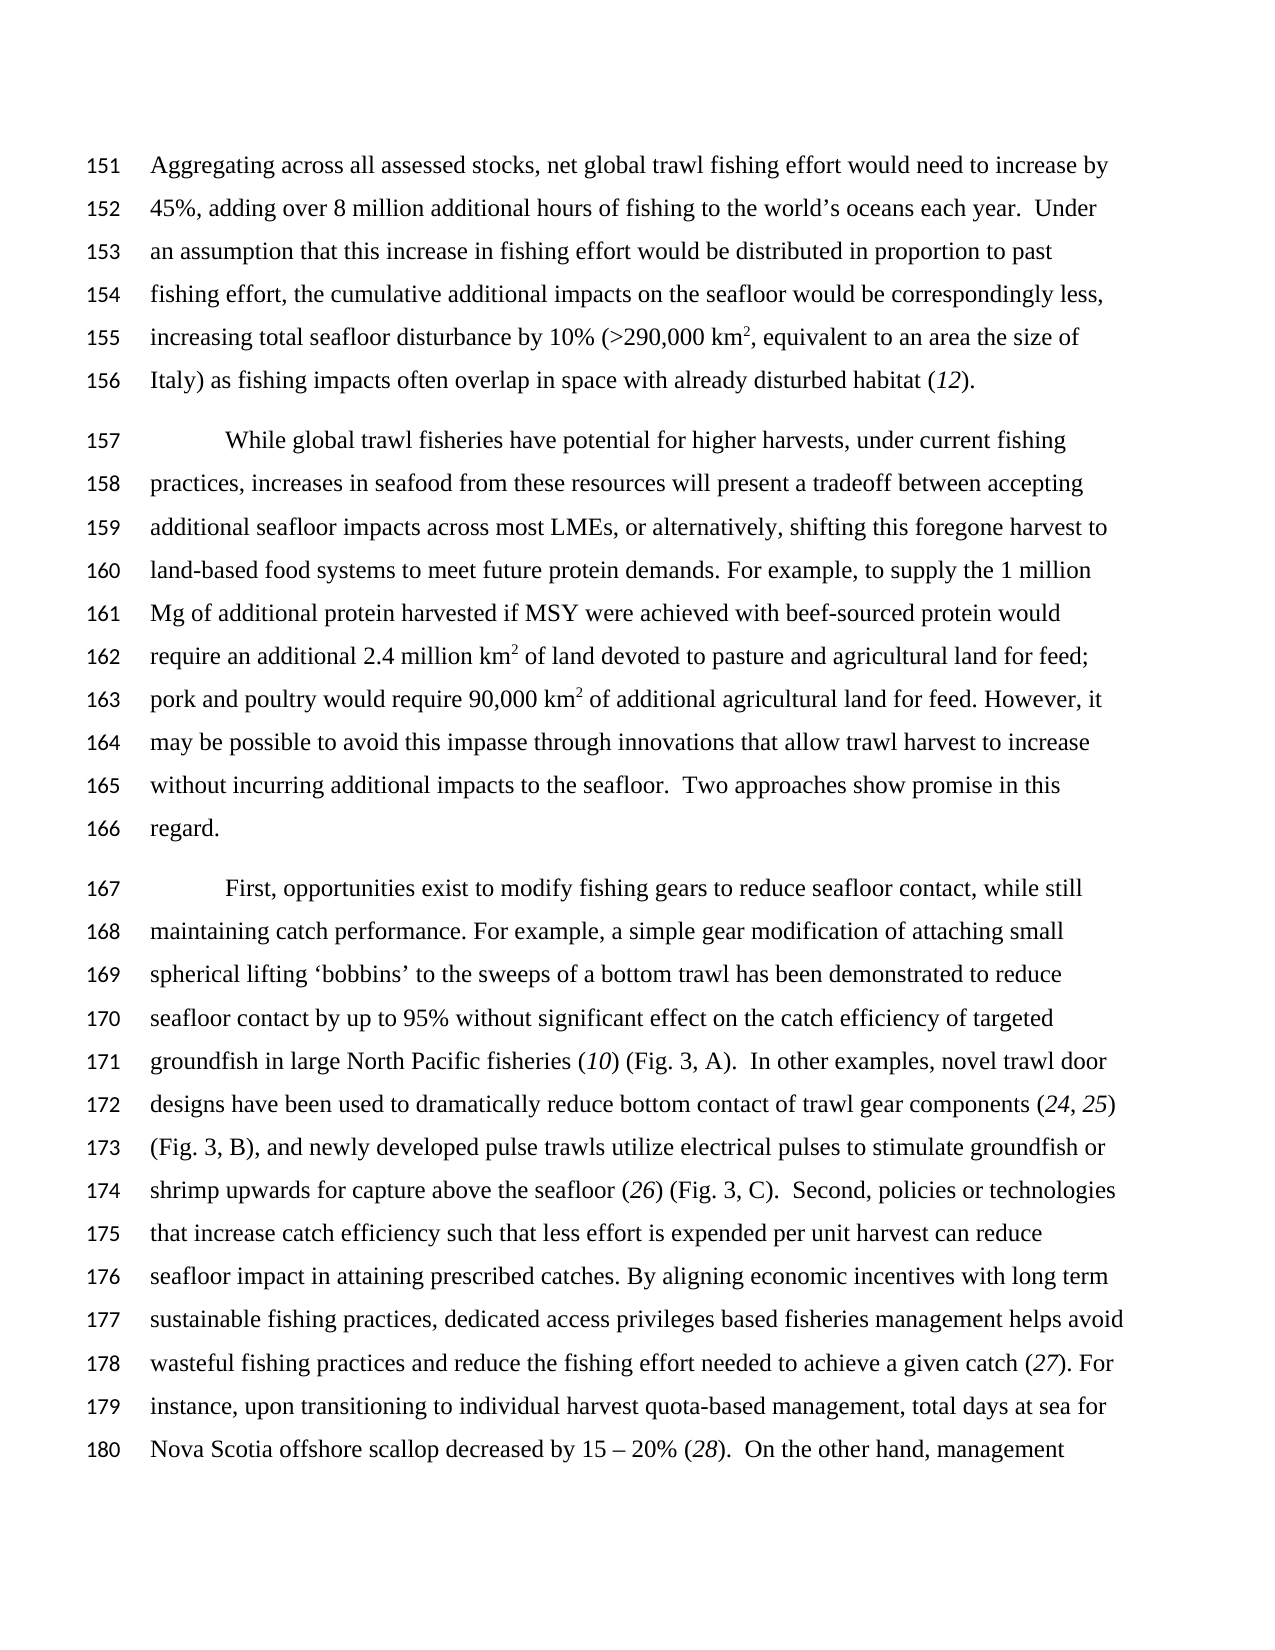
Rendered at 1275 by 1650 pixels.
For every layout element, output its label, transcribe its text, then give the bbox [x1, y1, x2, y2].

text While global trawl fisheries have potential for higher harvests, under current fishing practices, increases in seafood from these resources will present a tradeoff between accepting additional seafloor impacts across most LMEs, or alternatively, shifting this foregone harvest to land-based food systems to meet future protein demands. For example, to supply the 1 million Mg of additional protein harvested if MSY were achieved with beef-sourced protein would require an additional 2.4 million km2 of land devoted to pasture and agricultural land for feed; pork and poultry would require 90,000 km2 of additional agricultural land for feed. However, it may be possible to avoid this impasse through innovations that allow trawl harvest to increase without incurring additional impacts to the seafloor. Two approaches show promise in this regard. [150, 425, 1125, 842]
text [150, 150, 1125, 394]
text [150, 873, 1125, 1463]
